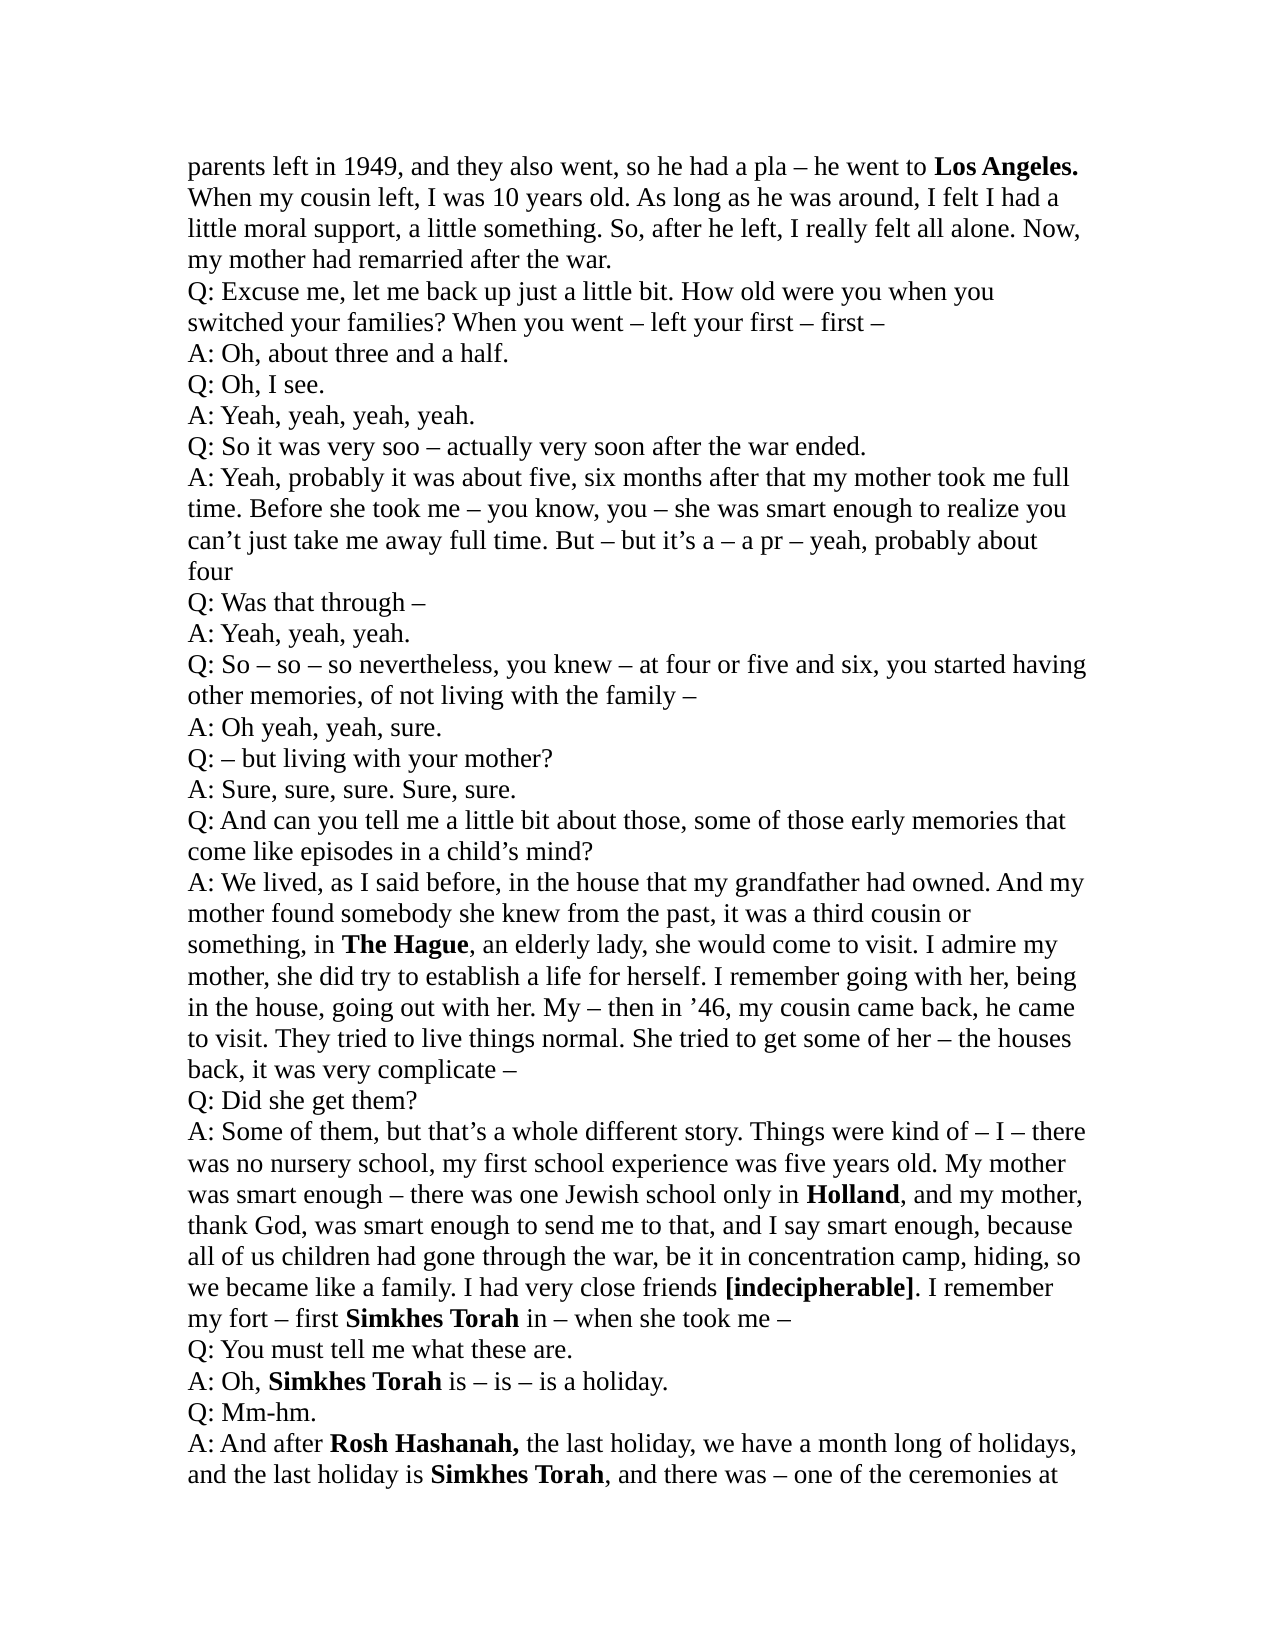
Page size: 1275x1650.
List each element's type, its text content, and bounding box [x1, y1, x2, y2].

text A: We lived, as I said before, in the house that my grandfather had owned. And my mother found somebody she knew from the past, it was a third cousin or something, in The Hague, an elderly lady, she would come to visit. I admire my mother, she did try to establish a life for herself. I remember going with her, being in the house, going out with her. My – then in ’46, my cousin came back, he came to visit. They tried to live things normal. She tried to get some of her – the houses back, it was very complicate – [187, 1116, 1087, 1333]
text Q: So it was very soo – actually very soon after the war ended. [187, 679, 1087, 711]
text Q: Oh, I see. [187, 617, 1087, 648]
text Q: Was that through – [187, 835, 1087, 866]
text A: Yeah, probably it was about five, six months after that my mother took me full time. Before she took me – you know, you – she was smart enough to realize you can’t just take me away full time. But – but it’s a – a pr – yeah, probably about four [187, 711, 1087, 835]
text A: Sure, sure, sure. Sure, sure. [187, 1022, 1087, 1053]
text Q: So – so – so nevertheless, you knew – at four or five and six, you started having other memories, of not living with the family – [187, 897, 1087, 960]
text A: Oh yeah, yeah, sure. [187, 960, 1087, 991]
text Q: Did she get them? [187, 1333, 1087, 1365]
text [187, 150, 1087, 274]
text A: Yeah, yeah, yeah. [187, 866, 1087, 897]
text A: Oh, about three and a half. [187, 586, 1087, 617]
text A: Margrits(ph), get out of Europe, get out of Holland. If you think this was a bad experience, this was kinderspiel compared to what’s going to come. Get out. And she literally forced him out of Holland. And this lady that you just saw, her parents left in 1949, and they also went, so he had a pla – he went to Los Angeles. When my cousin left, I was 10 years old. As long as he was around, I felt I had a little moral support, a little something. So, after he left, I really felt all alone. Now, my mother had remarried after the war. [187, 306, 1087, 524]
text Q: Yes, waving her finger. [187, 274, 1087, 306]
text Q: And can you tell me a little bit about those, some of those early memories that come like episodes in a child’s mind? [187, 1053, 1087, 1116]
text A: Yeah, yeah, yeah, yeah. [187, 648, 1087, 679]
text Q: Excuse me, let me back up just a little bit. How old were you when you switched your families? When you went – left your first – first – [187, 524, 1087, 586]
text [187, 1365, 1087, 1489]
text Q: – but living with your mother? [187, 991, 1087, 1022]
